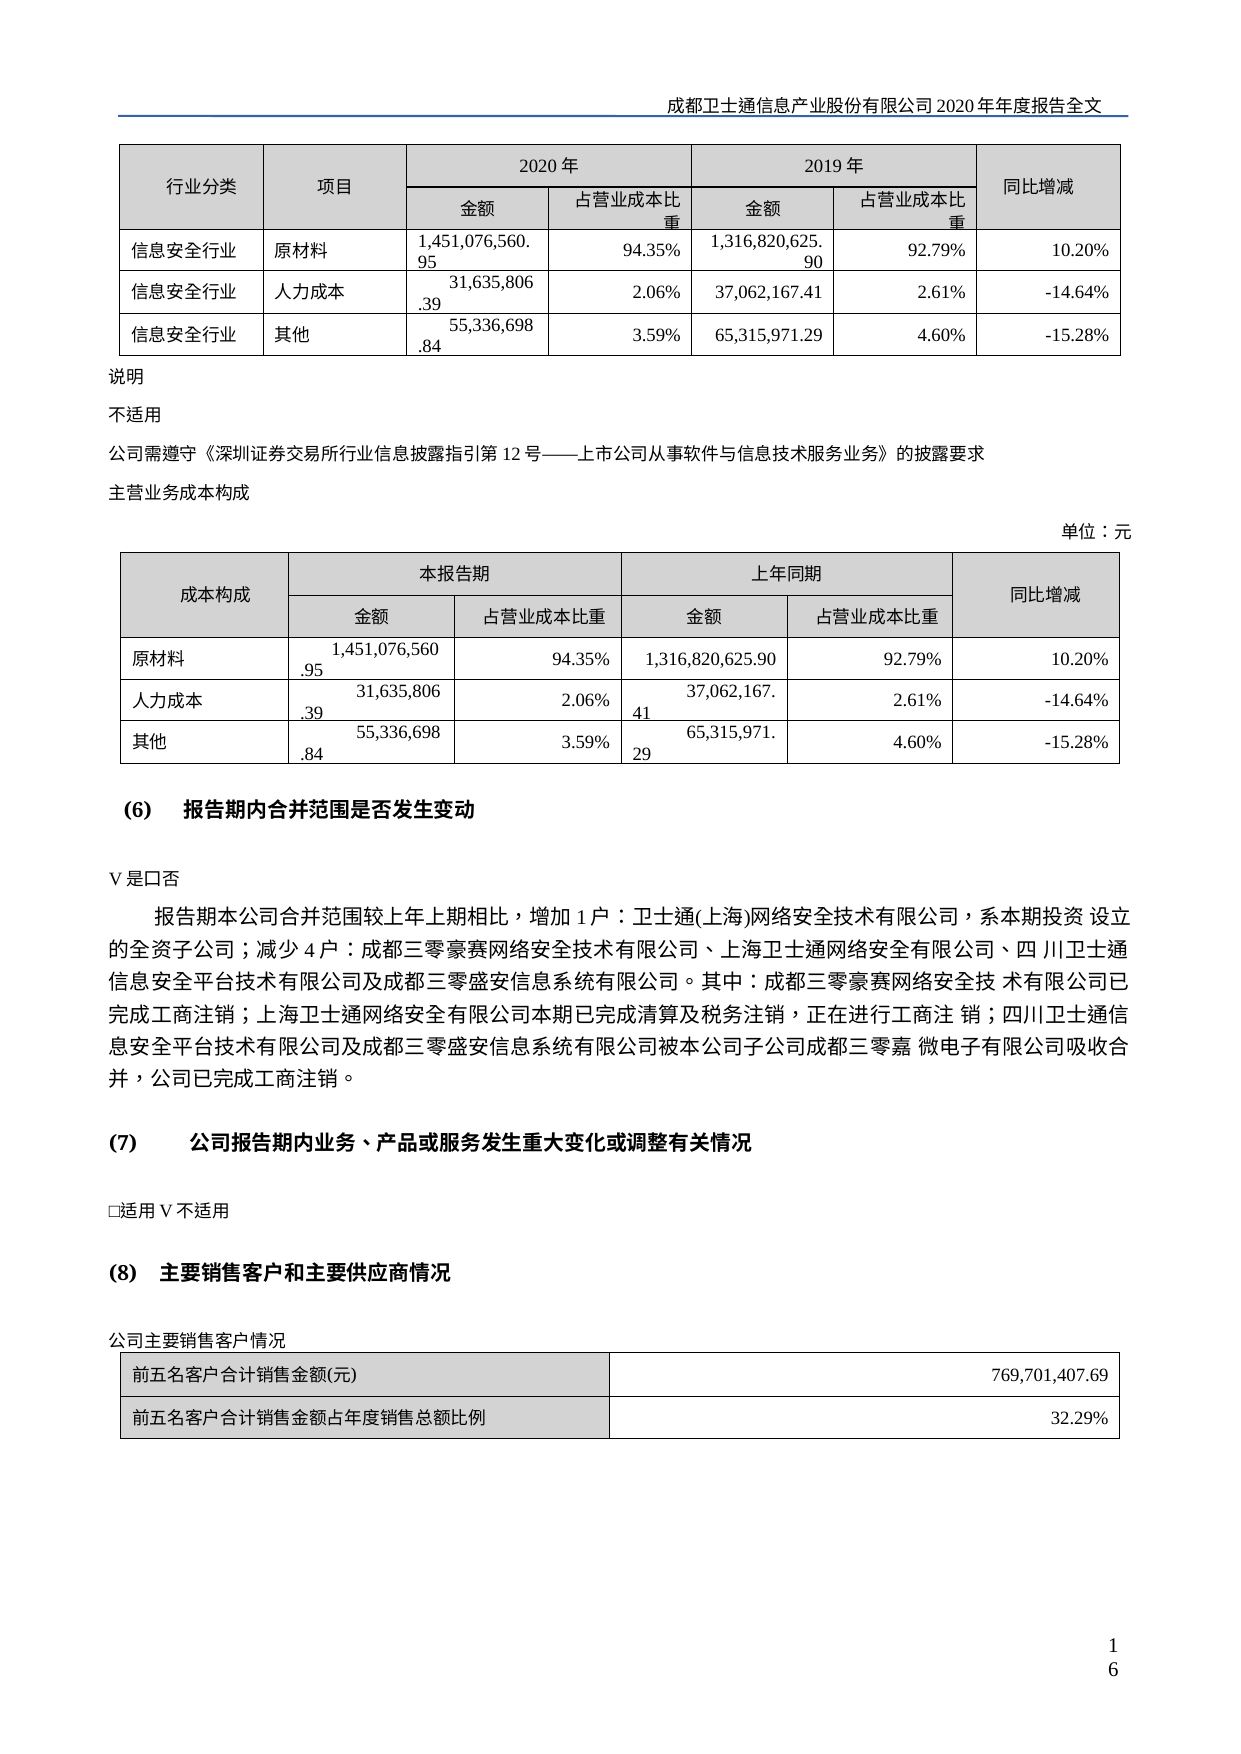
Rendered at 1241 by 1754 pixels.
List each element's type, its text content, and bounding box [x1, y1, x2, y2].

table_cell 信息安全行业 [120, 271, 263, 313]
table_cell 65,315,971.29 [692, 314, 833, 355]
table_cell -14.64% [977, 271, 1120, 313]
table_cell -15.28% [977, 314, 1120, 355]
table_cell 原材料 [121, 638, 288, 679]
table_cell 55,336,698.84 [407, 314, 548, 355]
table_cell 原材料 [264, 230, 406, 270]
table_cell 金额 [407, 188, 548, 229]
text 单位：元 [109, 519, 1131, 543]
table_cell 4.60% [788, 721, 952, 763]
table_cell 37,062,167.41 [692, 271, 833, 313]
table_cell -14.64% [953, 680, 1119, 720]
table_header 项目 [264, 145, 406, 229]
table_header 同比增减 [977, 145, 1120, 229]
table_cell -15.28% [953, 721, 1119, 763]
table_cell 占营业成本比重 [834, 188, 976, 229]
table_cell 94.35% [549, 230, 691, 270]
table_cell 信息安全行业 [120, 314, 263, 355]
text 主营业务成本构成 [109, 480, 1131, 504]
table_cell 金额 [692, 188, 833, 229]
table_cell 65,315,971.29 [622, 721, 787, 763]
table_cell 1,451,076,560.95 [289, 638, 454, 679]
table_header 本报告期 [289, 553, 621, 595]
table_header 同比增减 [953, 553, 1119, 637]
table_header 上年同期 [622, 553, 952, 595]
table_header 2019 年 [692, 145, 976, 186]
table_cell 其他 [121, 721, 288, 763]
table_cell 10.20% [953, 638, 1119, 679]
text □适用V不适用 [109, 1199, 1131, 1223]
table_cell 55,336,698.84 [289, 721, 454, 763]
table_header 2020 年 [407, 145, 691, 186]
table_cell 37,062,167.41 [622, 680, 787, 720]
table_cell 1,451,076,560.95 [407, 230, 548, 270]
text 公司需遵守《深圳证券交易所行业信息披露指引第12号——上市公司从事软件与信息技术服务业务》的披露要求 [109, 442, 1131, 466]
table_cell 占营业成本比重 [788, 596, 952, 637]
table_header 行业分类 [120, 145, 263, 229]
text V是口否 [109, 865, 1131, 891]
table_cell 其他 [264, 314, 406, 355]
table_cell 1,316,820,625.90 [622, 638, 787, 679]
text 不适用 [109, 403, 1131, 427]
table_cell 32.29% [610, 1397, 1119, 1438]
table_cell 2.06% [549, 271, 691, 313]
table_header 前五名客户合计销售金额(元) [121, 1353, 609, 1396]
table_cell 1,316,820,625.90 [692, 230, 833, 270]
text 报告期本公司合并范围较上年上期相比，增加1户：卫士通(上海)网络安全技术有限公司，系本期投资 设立的全资子公司；减少4户：成都三零豪赛网络安全技术有限公司、上海卫士通网络安全有限公司、四 川卫士通信息安全平台技术有限公司及成都三零盛安信息系统有限公司。其中：成都三零豪赛网络安全技 术有限公司已完成工商注销；上海卫士通网络安全有限公司本期已完成清算及税务注销，正在进行工商注 销；四川卫士通信息安全平台技术有限公司及成都三零盛安信息系统有限公司被本公司子公司成都三零嘉 微电子有限公司吸收合并，公司已完成工商注销。 [109, 899, 1131, 1093]
list 主要销售客户和主要供应商情况 [109, 1254, 1131, 1286]
table_cell 占营业成本比重 [549, 188, 691, 229]
table_cell 金额 [289, 596, 454, 637]
table_cell 31,635,806.39 [289, 680, 454, 720]
table_cell 92.79% [788, 638, 952, 679]
table_cell 人力成本 [121, 680, 288, 720]
table_cell 信息安全行业 [120, 230, 263, 270]
table_cell 前五名客户合计销售金额占年度销售总额比例 [121, 1397, 609, 1438]
table_cell 31,635,806.39 [407, 271, 548, 313]
table_cell 4.60% [834, 314, 976, 355]
table_cell 金额 [622, 596, 787, 637]
table_cell 占营业成本比重 [455, 596, 621, 637]
list 报告期内合并范围是否发生变动 [109, 795, 1131, 823]
table_cell 94.35% [455, 638, 621, 679]
table_header 769,701,407.69 [610, 1353, 1119, 1396]
table_cell 2.06% [455, 680, 621, 720]
table_cell 2.61% [834, 271, 976, 313]
text 说明 [109, 364, 1131, 388]
table_cell 3.59% [549, 314, 691, 355]
table_cell 10.20% [977, 230, 1120, 270]
text 公司主要销售客户情况 [109, 1328, 1131, 1352]
table_cell 92.79% [834, 230, 976, 270]
table_cell 3.59% [455, 721, 621, 763]
table_cell 人力成本 [264, 271, 406, 313]
table_cell 2.61% [788, 680, 952, 720]
table_header 成本构成 [121, 553, 288, 637]
list 公司报告期内业务、产品或服务发生重大变化或调整有关情况 [109, 1124, 1131, 1157]
